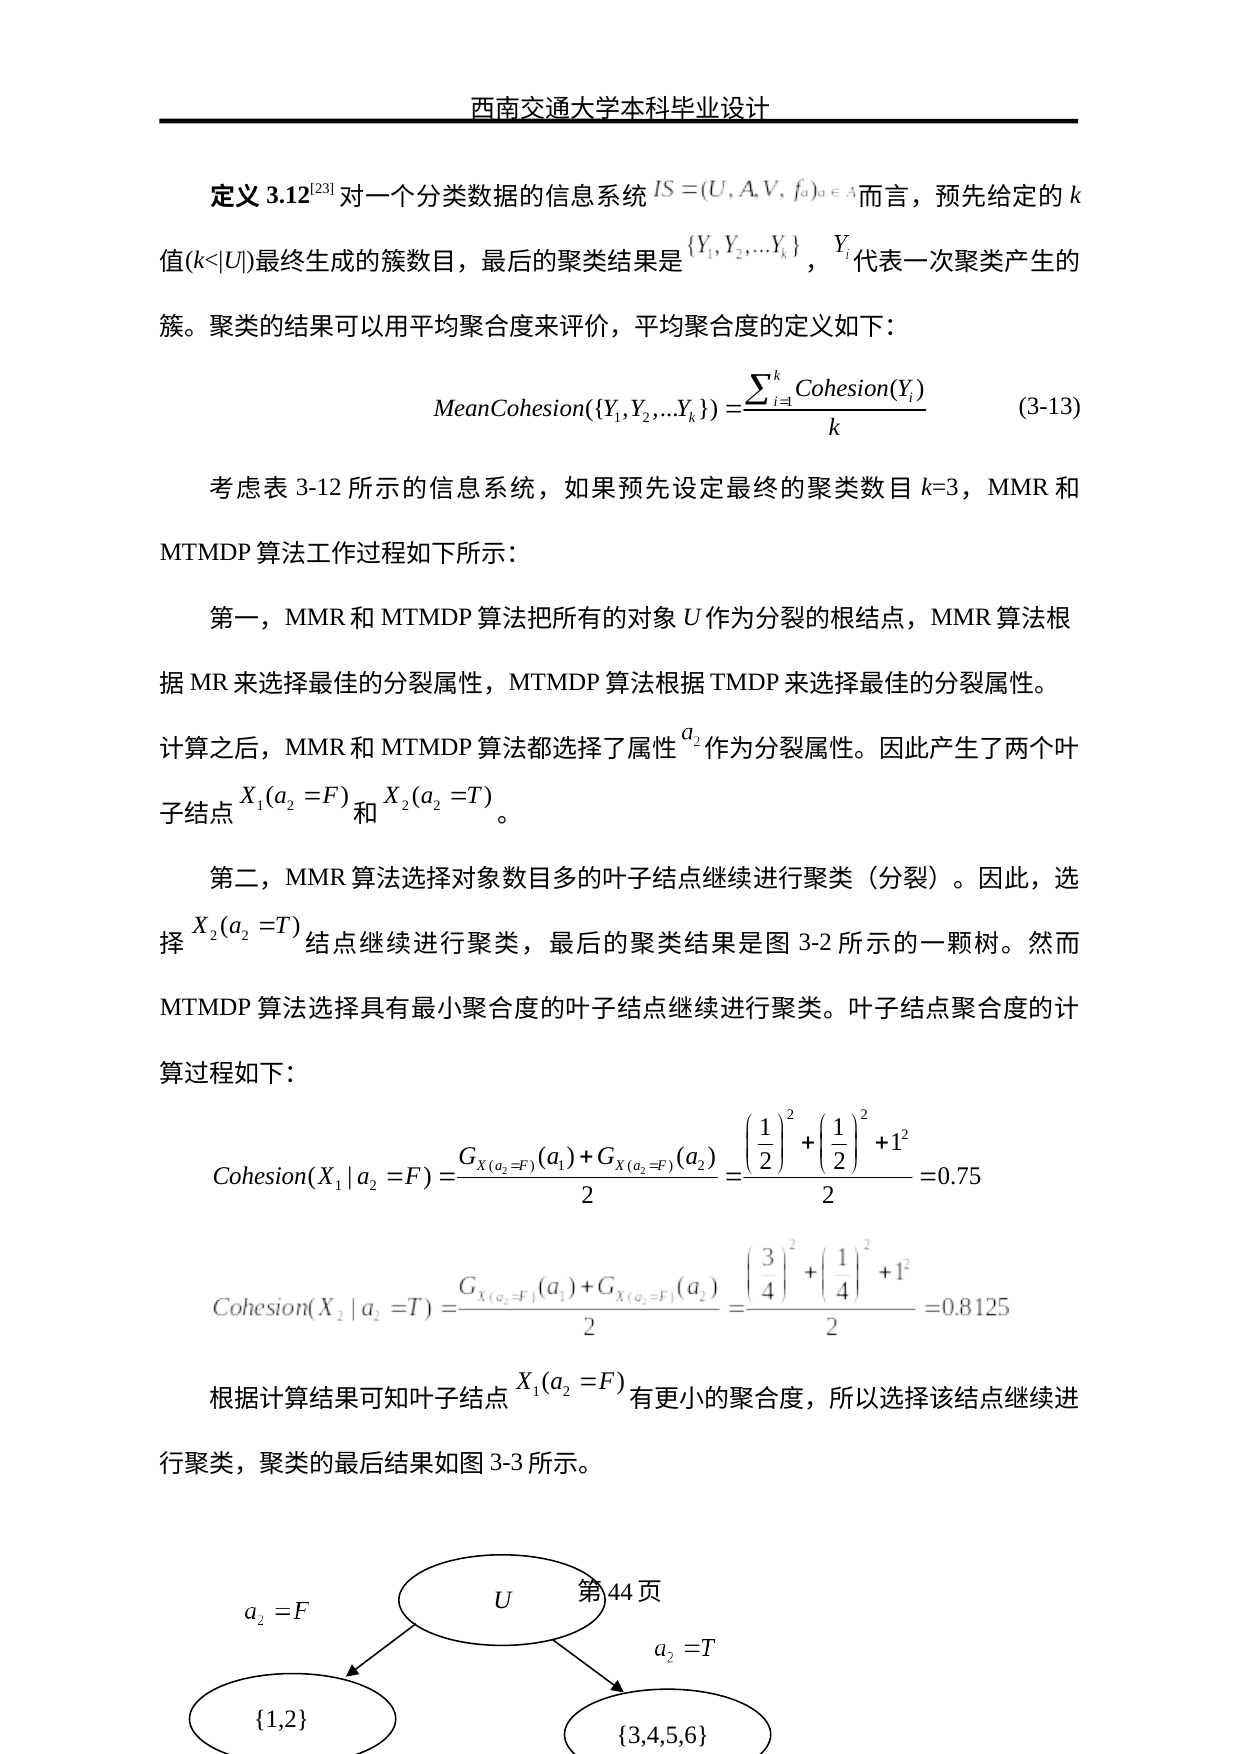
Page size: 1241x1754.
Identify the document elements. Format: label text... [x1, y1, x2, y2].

text 考虑表3-12所示的信息系统，如果预先设定最终的聚类数目k=3，MMR和MTMDP算法工作过程如下所示： [159, 454, 1081, 584]
text 定义3.12[23] 对一个分类数据的信息系统而言，预先给定的k值(k<|U|)最终生成的簇数目，最后的聚类结果是，代表一次聚类产生的簇。聚类的结果可以用平均聚合度来评价，平均聚合度的定义如下： [159, 162, 1081, 357]
text 根据计算结果可知叶子结点有更小的聚合度，所以选择该结点继续进行聚类，聚类的最后结果如图3-3所示。 [159, 1364, 1081, 1494]
text (3-13) [159, 357, 1081, 454]
text 第一，MMR和MTMDP算法把所有的对象U作为分裂的根结点，MMR算法根据MR来选择最佳的分裂属性，MTMDP算法根据TMDP来选择最佳的分裂属性。计算之后，MMR和MTMDP算法都选择了属性作为分裂属性。因此产生了两个叶子结点和。 [159, 584, 1081, 844]
text 第二，MMR算法选择对象数目多的叶子结点继续进行聚类（分裂）。因此，选择结点继续进行聚类，最后的聚类结果是图3-2所示的一颗树。然而MTMDP算法选择具有最小聚合度的叶子结点继续进行聚类。叶子结点聚合度的计算过程如下： [159, 844, 1081, 1104]
